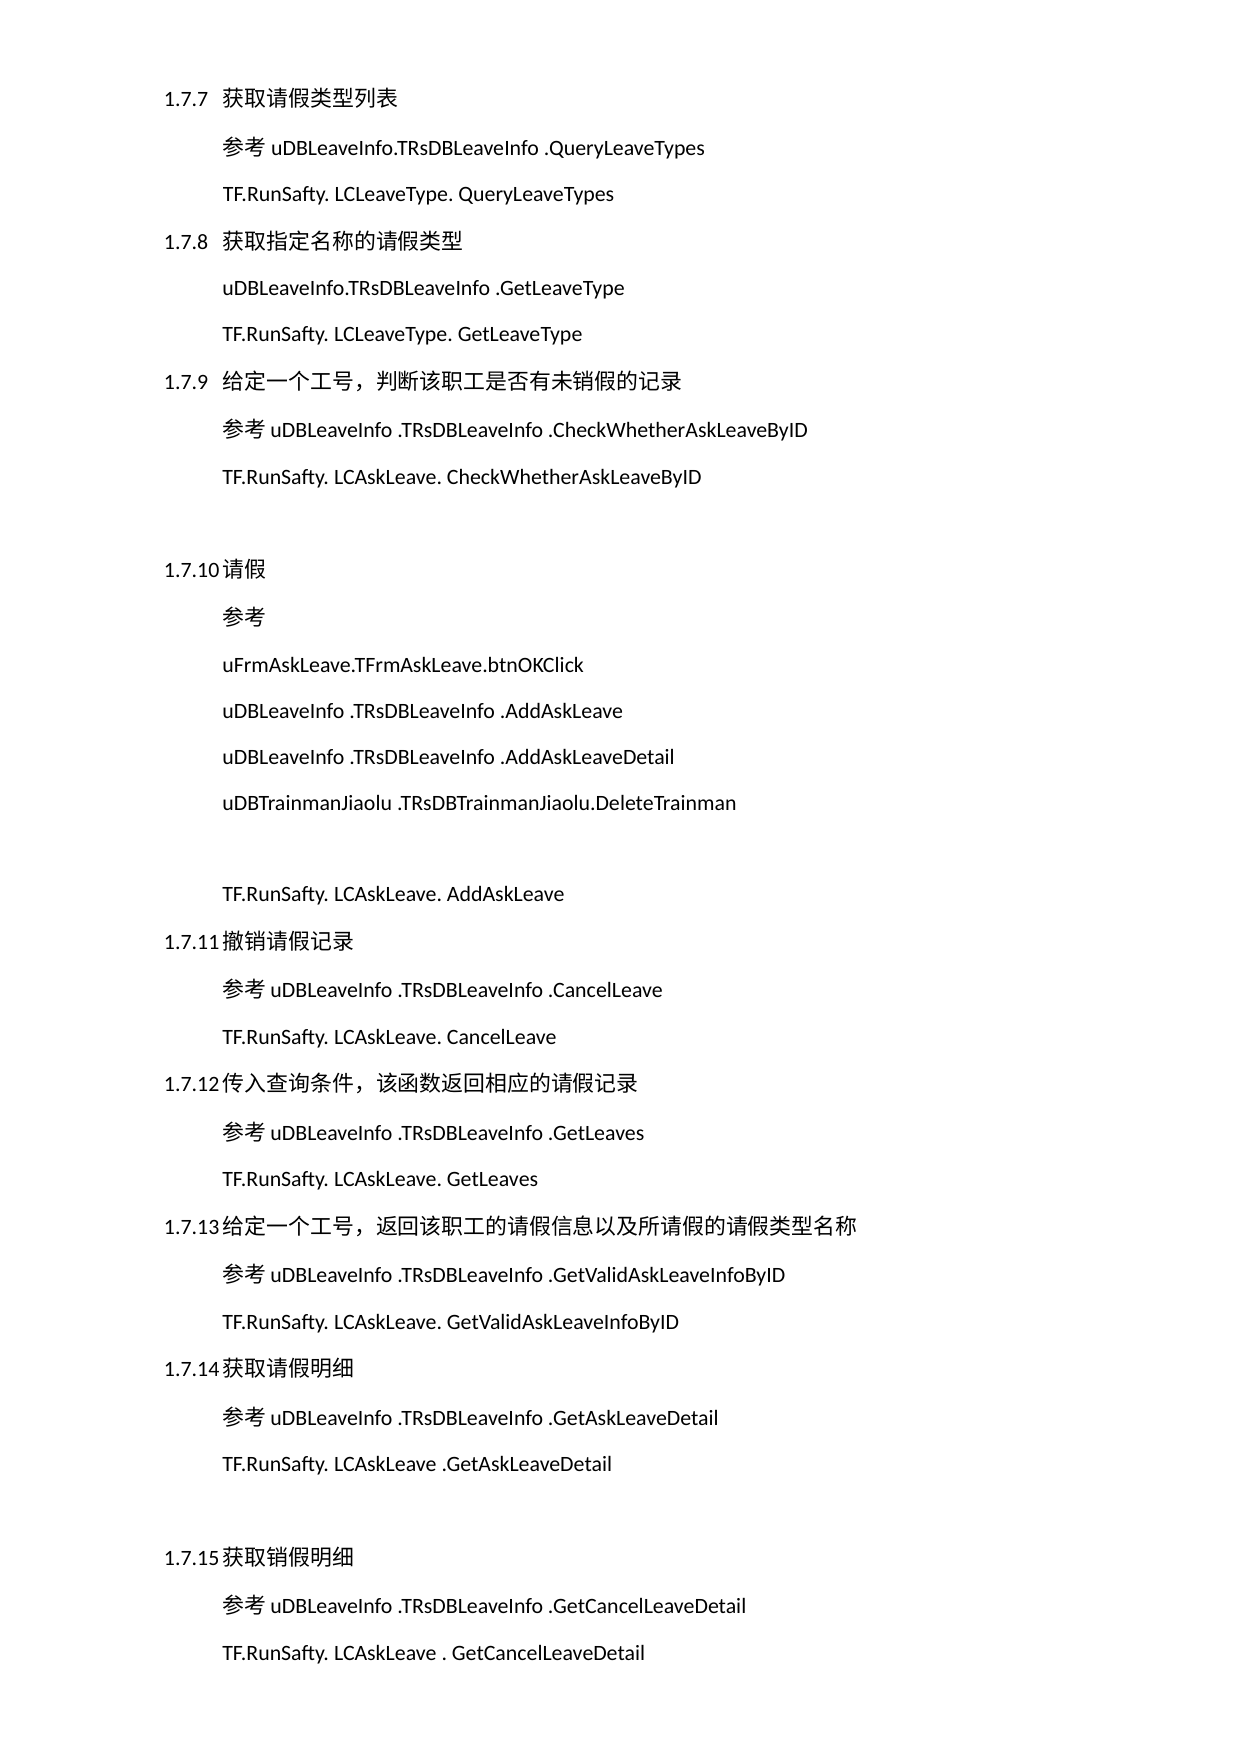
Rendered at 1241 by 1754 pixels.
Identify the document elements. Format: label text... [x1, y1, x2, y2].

list 获取销假明细 [164, 1539, 1165, 1572]
list TF.RunSafty. LCAskLeave. GetLeaves [178, 1162, 1165, 1195]
list 参考uDBLeaveInfo .TRsDBLeaveInfo .CancelLeave [178, 972, 1165, 1004]
list 获取请假类型列表 [164, 81, 1165, 113]
list TF.RunSafty. LCLeaveType. QueryLeaveTypes [223, 177, 1165, 210]
list 参考uDBLeaveInfo .TRsDBLeaveInfo .CheckWhetherAskLeaveByID [178, 412, 1165, 444]
list 参考uDBLeaveInfo .TRsDBLeaveInfo .GetLeaves [178, 1114, 1165, 1147]
list 参考uDBLeaveInfo .TRsDBLeaveInfo .GetValidAskLeaveInfoByID [178, 1257, 1165, 1289]
list uDBLeaveInfo .TRsDBLeaveInfo .AddAskLeaveDetail [178, 740, 1165, 772]
list TF.RunSafty. LCLeaveType. GetLeaveType [178, 317, 1165, 350]
list 获取指定名称的请假类型 [164, 223, 1165, 256]
list TF.RunSafty. LCAskLeave . GetCancelLeaveDetail [178, 1636, 1165, 1668]
list uDBLeaveInfo .TRsDBLeaveInfo .AddAskLeave [178, 694, 1165, 727]
list 获取请假明细 [164, 1351, 1165, 1383]
list 撤销请假记录 [164, 923, 1165, 956]
list TF.RunSafty. LCAskLeave. CheckWhetherAskLeaveByID [178, 460, 1165, 492]
list TF.RunSafty. LCAskLeave. CancelLeave [178, 1020, 1165, 1052]
list 参考uDBLeaveInfo .TRsDBLeaveInfo .GetAskLeaveDetail [178, 1399, 1165, 1432]
list TF.RunSafty. LCAskLeave. GetValidAskLeaveInfoByID [178, 1305, 1165, 1337]
list uDBTrainmanJiaolu .TRsDBTrainmanJiaolu.DeleteTrainman [178, 786, 1165, 818]
list 参考uDBLeaveInfo.TRsDBLeaveInfo .QueryLeaveTypes [223, 129, 1165, 162]
list TF.RunSafty. LCAskLeave .GetAskLeaveDetail [178, 1447, 1165, 1480]
list uDBLeaveInfo.TRsDBLeaveInfo .GetLeaveType [178, 272, 1165, 304]
list 请假 [164, 552, 1165, 584]
list uFrmAskLeave.TFrmAskLeave.btnOKClick [178, 648, 1165, 681]
list 参考 [178, 600, 1165, 632]
list 参考uDBLeaveInfo .TRsDBLeaveInfo .GetCancelLeaveDetail [178, 1587, 1165, 1620]
list 传入查询条件，该函数返回相应的请假记录 [164, 1066, 1165, 1098]
list 给定一个工号，判断该职工是否有未销假的记录 [164, 363, 1165, 396]
list TF.RunSafty. LCAskLeave. AddAskLeave [178, 877, 1165, 910]
list 给定一个工号，返回该职工的请假信息以及所请假的请假类型名称 [164, 1208, 1165, 1241]
